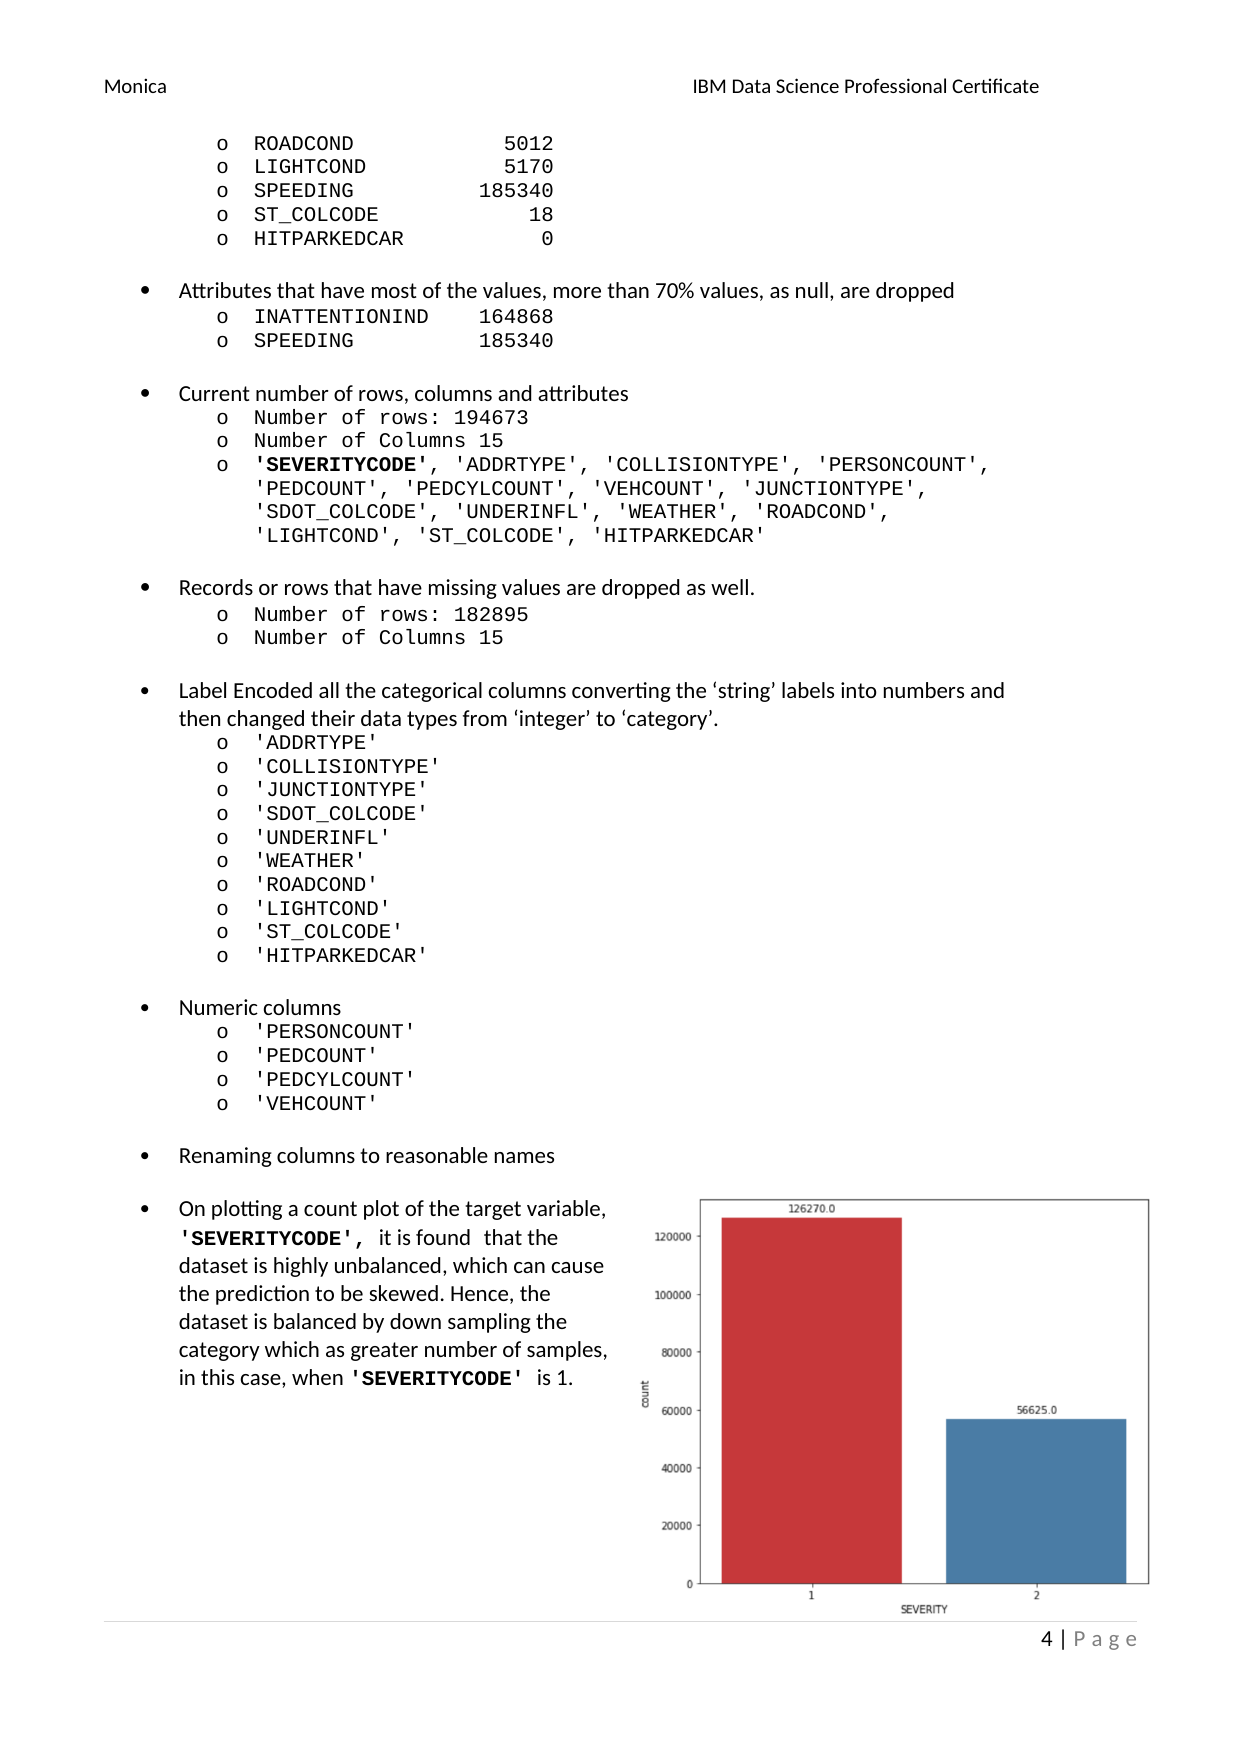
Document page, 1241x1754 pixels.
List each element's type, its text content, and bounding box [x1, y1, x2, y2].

list Number of Columns 15 [216, 627, 1137, 651]
list 'HITPARKEDCAR' [216, 945, 1137, 968]
list 'UNDERINFL' [216, 827, 1137, 850]
list Numeric columns [141, 993, 1137, 1022]
list Number of rows: 194673 [216, 407, 1137, 430]
text then changed their data types from ‘integer’ to ‘category’. [178, 704, 1137, 732]
picture [629, 1190, 1161, 1616]
text 'PEDCOUNT', 'PEDCYLCOUNT', 'VEHCOUNT', 'JUNCTIONTYPE', [253, 478, 1137, 501]
text 'LIGHTCOND', 'ST_COLCODE', 'HITPARKEDCAR' [253, 525, 1137, 548]
list 'SDOT_COLCODE' [216, 803, 1137, 827]
list Attributes that have most of the values, more than 70% values, as null, are dropped [141, 276, 1137, 304]
list 'COLLISIONTYPE' [216, 756, 1137, 779]
list INATTENTIONIND 164868 [216, 306, 1137, 330]
list Number of Columns 15 [216, 430, 1137, 454]
list ROADCOND 5012 [216, 133, 1137, 157]
list 'ADDRTYPE' [216, 732, 1137, 756]
list 'JUNCTIONTYPE' [216, 779, 1137, 803]
list 'SEVERITYCODE', 'ADDRTYPE', 'COLLISIONTYPE', 'PERSONCOUNT', [216, 454, 1137, 478]
list 'PEDCOUNT' [216, 1045, 1137, 1069]
list SPEEDING 185340 [216, 330, 1137, 354]
list ST_COLCODE 18 [216, 204, 1137, 227]
list Label Encoded all the categorical columns converting the ‘string’ labels into numbers and [141, 676, 1137, 704]
list 'VEHCOUNT' [216, 1092, 1137, 1116]
text 'SDOT_COLCODE', 'UNDERINFL', 'WEATHER', 'ROADCOND', [253, 501, 1137, 525]
list 'PERSONCOUNT' [216, 1022, 1137, 1045]
list 'ST_COLCODE' [216, 921, 1137, 945]
list Number of rows: 182895 [216, 604, 1137, 627]
list SPEEDING 185340 [216, 180, 1137, 204]
list 'PEDCYLCOUNT' [216, 1069, 1137, 1092]
list 'ROADCOND' [216, 874, 1137, 898]
list Renaming columns to reasonable names [141, 1141, 1137, 1169]
list HITPARKEDCAR 0 [216, 227, 1137, 251]
list On plotting a count plot of the target variable, 'SEVERITYCODE', it is found that the dataset is highly unbalanced, which can cause the prediction to be skewed. Hence, the dataset is balanced by down sampling the category which as greater number of samples, in this case, when 'SEVERITYCODE' is 1. [141, 1194, 629, 1392]
list 'WEATHER' [216, 850, 1137, 874]
list Records or rows that have missing values are dropped as well. [141, 573, 1137, 602]
list LIGHTCOND 5170 [216, 157, 1137, 180]
list 'LIGHTCOND' [216, 898, 1137, 921]
list Current number of rows, columns and attributes [141, 379, 1137, 407]
